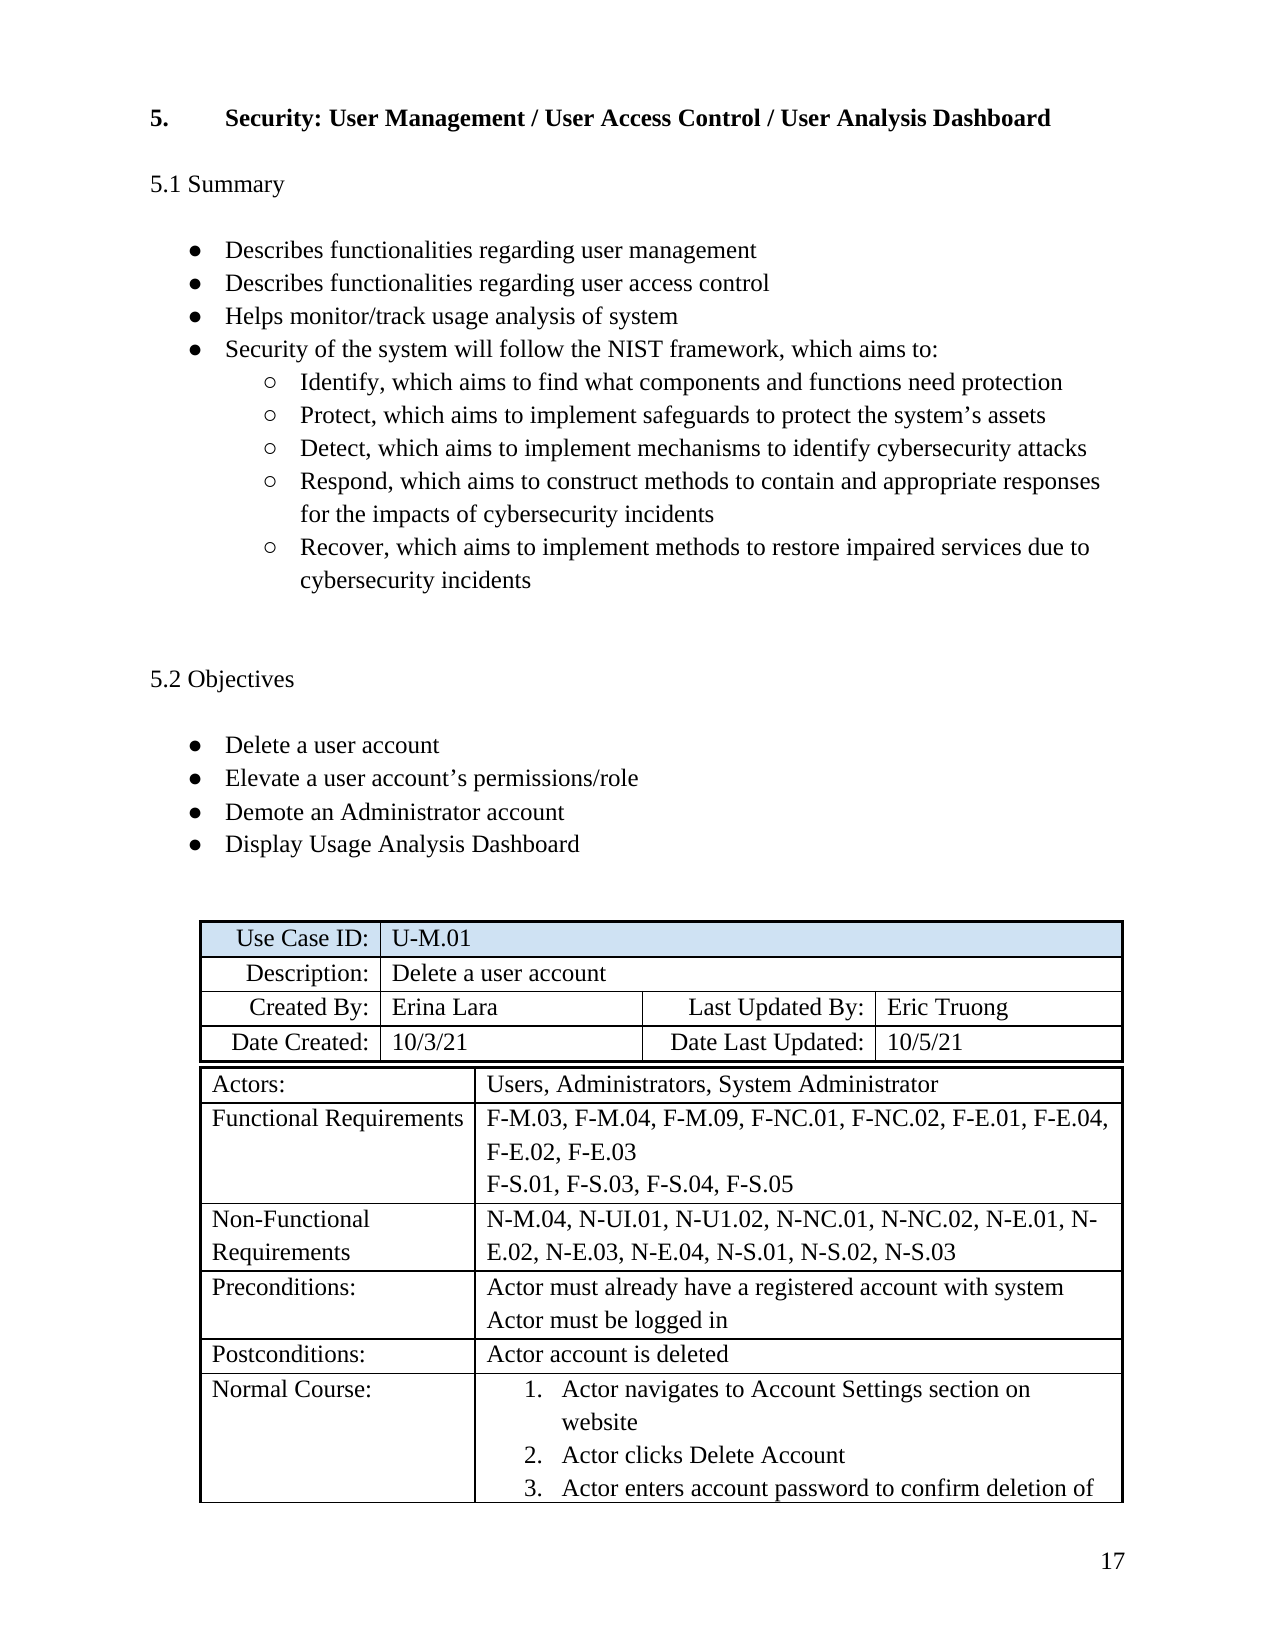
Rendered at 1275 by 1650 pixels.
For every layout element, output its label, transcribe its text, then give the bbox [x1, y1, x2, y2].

table_cell Actor account is deleted [476, 1340, 1121, 1372]
list Describes functionalities regarding user management [187, 235, 1125, 264]
table_cell Preconditions: [202, 1272, 474, 1338]
table_cell Created By: [202, 992, 380, 1025]
table_header U-M.01 [381, 923, 1121, 956]
list Respond, which aims to construct methods to contain and appropriate responses for the impacts of cybersecurity incidents [262, 466, 1125, 528]
list Describes functionalities regarding user access control [187, 268, 1125, 297]
table_cell Eric Truong [876, 992, 1121, 1025]
list Security of the system will follow the NIST framework, which aims to: [187, 334, 1125, 363]
list Delete a user account [187, 731, 1125, 759]
table_cell Date Last Updated: [643, 1027, 875, 1060]
table_cell F-M.03, F-M.04, F-M.09, F-NC.01, F-NC.02, F-E.01, F-E.04, F-E.02, F-E.03 F-S.01, F-S.03, F-S.04, F-S.05 [476, 1104, 1121, 1203]
list Detect, which aims to implement mechanisms to identify cybersecurity attacks [262, 433, 1125, 462]
table_cell Non-Functional Requirements [202, 1204, 474, 1270]
table_cell Functional Requirements [202, 1104, 474, 1203]
table_cell Delete a user account [381, 958, 1121, 991]
table_cell 10/5/21 [876, 1027, 1121, 1060]
table_header Actors: [202, 1069, 474, 1102]
list Display Usage Analysis Dashboard [187, 829, 1125, 858]
table_cell 10/3/21 [381, 1027, 642, 1060]
subtitle 5.2 Objectives [150, 664, 1125, 726]
list Protect, which aims to implement safeguards to protect the system’s assets [262, 400, 1125, 429]
table_cell Actor must already have a registered account with system Actor must be logged in [476, 1272, 1121, 1338]
list Recover, which aims to implement methods to restore impaired services due to cybersecurity incidents [262, 532, 1125, 594]
subtitle 5.1 Summary [150, 136, 1125, 231]
table_cell Actor navigates to Account Settings section on website Actor clicks Delete Account Actor enters account password to confirm deletion of their account [476, 1374, 1121, 1502]
list Elevate a user account’s permissions/role [187, 763, 1125, 792]
table_cell Normal Course: [202, 1374, 474, 1502]
table_cell Description: [202, 958, 380, 991]
list Demote an Administrator account [187, 797, 1125, 825]
subtitle Security: User Management / User Access Control / User Analysis Dashboard [150, 103, 1125, 132]
table_header Users, Administrators, System Administrator [476, 1069, 1121, 1102]
table_cell Erina Lara [381, 992, 642, 1025]
table_cell Last Updated By: [643, 992, 875, 1025]
list Identify, which aims to find what components and functions need protection [262, 367, 1125, 396]
table_header Use Case ID: [202, 923, 380, 956]
list Helps monitor/track usage analysis of system [187, 301, 1125, 330]
table_cell Postconditions: [202, 1340, 474, 1372]
table_cell N-M.04, N-UI.01, N-U1.02, N-NC.01, N-NC.02, N-E.01, N-E.02, N-E.03, N-E.04, N-S.01, N-S.02, N-S.03 [476, 1204, 1121, 1270]
table_cell Date Created: [202, 1027, 380, 1060]
